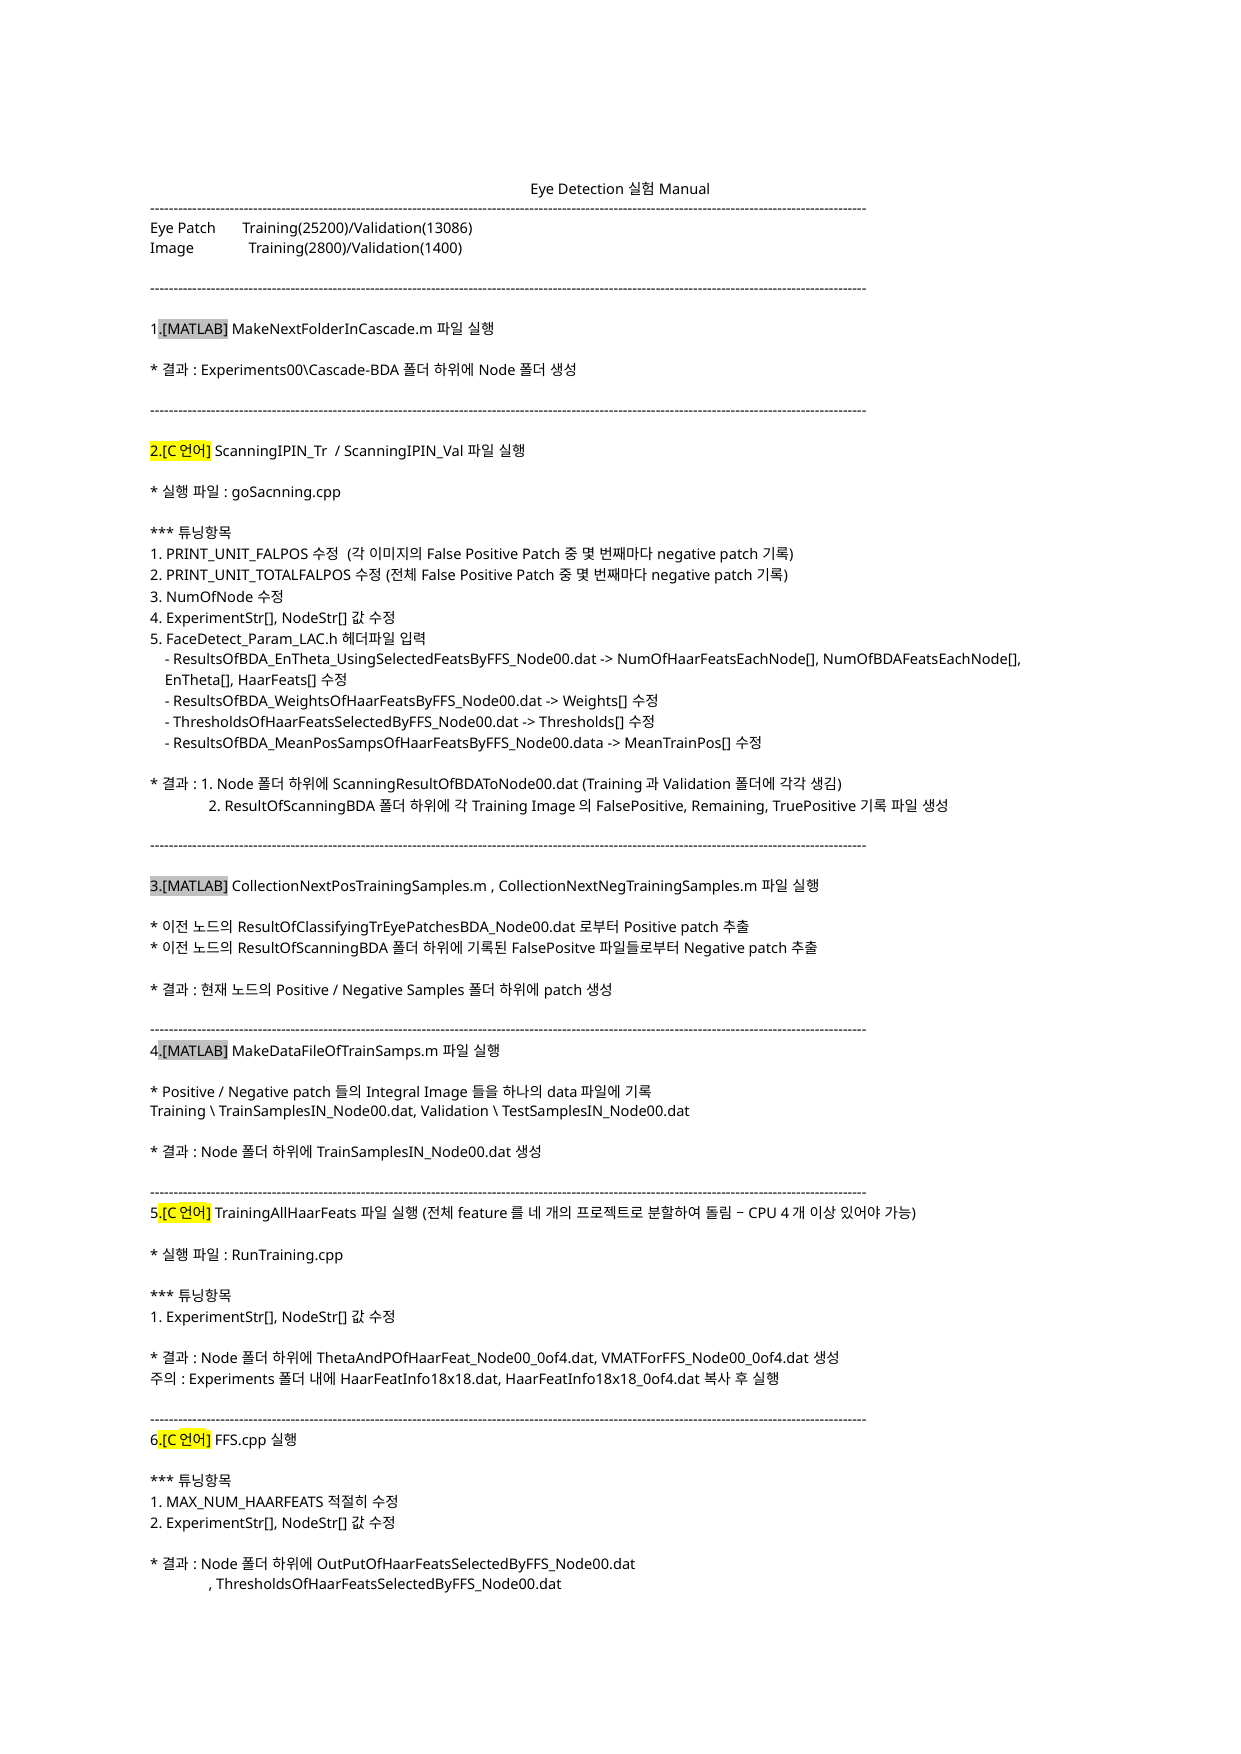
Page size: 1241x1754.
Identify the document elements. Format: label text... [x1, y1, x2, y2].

text - ResultsOfBDA_WeightsOfHaarFeatsByFFS_Node00.dat -> Weights[] 수정 [150, 689, 1090, 711]
text * 결과 : Node 폴더 하위에 OutPutOfHaarFeatsSelectedByFFS_Node00.dat [150, 1553, 1090, 1574]
text 3.[MATLAB] CollectionNextPosTrainingSamples.m , CollectionNextNegTrainingSamples.m 파일 실행 [150, 875, 1090, 896]
text 2.[C언어] ScanningIPIN_Tr / ScanningIPIN_Val 파일 실행 [150, 439, 1090, 461]
text * 이전 노드의 ResultOfClassifyingTrEyePatchesBDA_Node00.dat 로부터 Positive patch 추출 [150, 916, 1090, 937]
text * 실행 파일 : RunTraining.cpp [150, 1243, 1090, 1264]
text 4.[MATLAB] MakeDataFileOfTrainSamps.m 파일 실행 [150, 1039, 1090, 1060]
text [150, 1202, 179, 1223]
text 5. FaceDetect_Param_LAC.h 헤더파일 입력 [150, 627, 1090, 648]
text 4. ExperimentStr[], NodeStr[] 값 수정 [150, 606, 1090, 627]
text 1. MAX_NUM_HAARFEATS 적절히 수정 [150, 1491, 1090, 1512]
text 2. PRINT_UNIT_TOTALFALPOS 수정 (전체 False Positive Patch 중 몇 번째마다 negative patch 기록) [150, 564, 1090, 585]
text * Positive / Negative patch 들의 Integral Image 들을 하나의 data파일에 기록 [150, 1080, 1090, 1101]
text 1.[MATLAB] MakeNextFolderInCascade.m 파일 실행 [150, 318, 1090, 339]
text * 이전 노드의 ResultOfScanningBDA 폴더 하위에 기록된 FalsePositve 파일들로부터 Negative patch 추출 [150, 937, 1090, 958]
text Training \ TrainSamplesIN_Node00.dat, Validation \ TestSamplesIN_Node00.dat [150, 1101, 1090, 1121]
text * 결과 : 현재 노드의 Positive / Negative Samples 폴더 하위에 patch 생성 [150, 978, 1090, 999]
text 2. ResultOfScanningBDA 폴더 하위에 각 Training Image의 FalsePositive, Remaining, TruePositive 기록 파일 생성 [150, 794, 1090, 815]
text - ResultsOfBDA_EnTheta_UsingSelectedFeatsByFFS_Node00.dat -> NumOfHaarFeatsEachNode[], NumOfBDAFeatsEachNode[], EnTheta[], HaarFeats[] 수정 [164, 648, 1090, 689]
text * 실행 파일 : goSacnning.cpp [150, 481, 1090, 502]
text - ResultsOfBDA_MeanPosSampsOfHaarFeatsByFFS_Node00.data -> MeanTrainPos[] 수정 [150, 732, 1090, 753]
text - ThresholdsOfHaarFeatsSelectedByFFS_Node00.dat -> Thresholds[] 수정 [150, 711, 1090, 732]
text 1. PRINT_UNIT_FALPOS 수정 (각 이미지의 False Positive Patch 중 몇 번째마다 negative patch 기록) [150, 543, 1090, 564]
text * 결과 : Experiments00\Cascade-BDA 폴더 하위에 Node 폴더 생성 [150, 359, 1090, 380]
text * 결과 : Node 폴더 하위에 TrainSamplesIN_Node00.dat 생성 [150, 1141, 1090, 1162]
text 3. NumOfNode 수정 [150, 585, 1090, 606]
text 주의 : Experiments 폴더 내에 HaarFeatInfo18x18.dat, HaarFeatInfo18x18_0of4.dat 복사 후 실행 [150, 1367, 1090, 1388]
text 2. ExperimentStr[], NodeStr[] 값 수정 [150, 1512, 1090, 1533]
text , ThresholdsOfHaarFeatsSelectedByFFS_Node00.dat [150, 1574, 1090, 1594]
text 1. ExperimentStr[], NodeStr[] 값 수정 [150, 1305, 1090, 1326]
text *** 튜닝항목 [150, 1284, 1090, 1305]
text * 결과 : Node 폴더 하위에 ThetaAndPOfHaarFeat_Node00_0of4.dat, VMATForFFS_Node00_0of4.dat 생성 [150, 1346, 1090, 1367]
text Eye Detection 실험 Manual [150, 177, 1090, 198]
text *** 튜닝항목 [150, 1469, 1090, 1491]
text * 결과 : 1. Node 폴더 하위에 ScanningResultOfBDAToNode00.dat (Training과 Validation 폴더에 각각 생김) [150, 773, 1090, 794]
text 5.[C언어] TrainingAllHaarFeats 파일 실행 (전체 feature를 네 개의 프로젝트로 분할하여 돌림 – CPU 4개 이상 있어야 가능) [206, 1202, 1090, 1223]
text *** 튜닝항목 [150, 522, 1090, 543]
text 6.[C언어] FFS.cpp 실행 [206, 1428, 1090, 1449]
text Image Training(2800)/Validation(1400) [150, 238, 1090, 258]
text Eye Patch Training(25200)/Validation(13086) [150, 218, 1090, 238]
